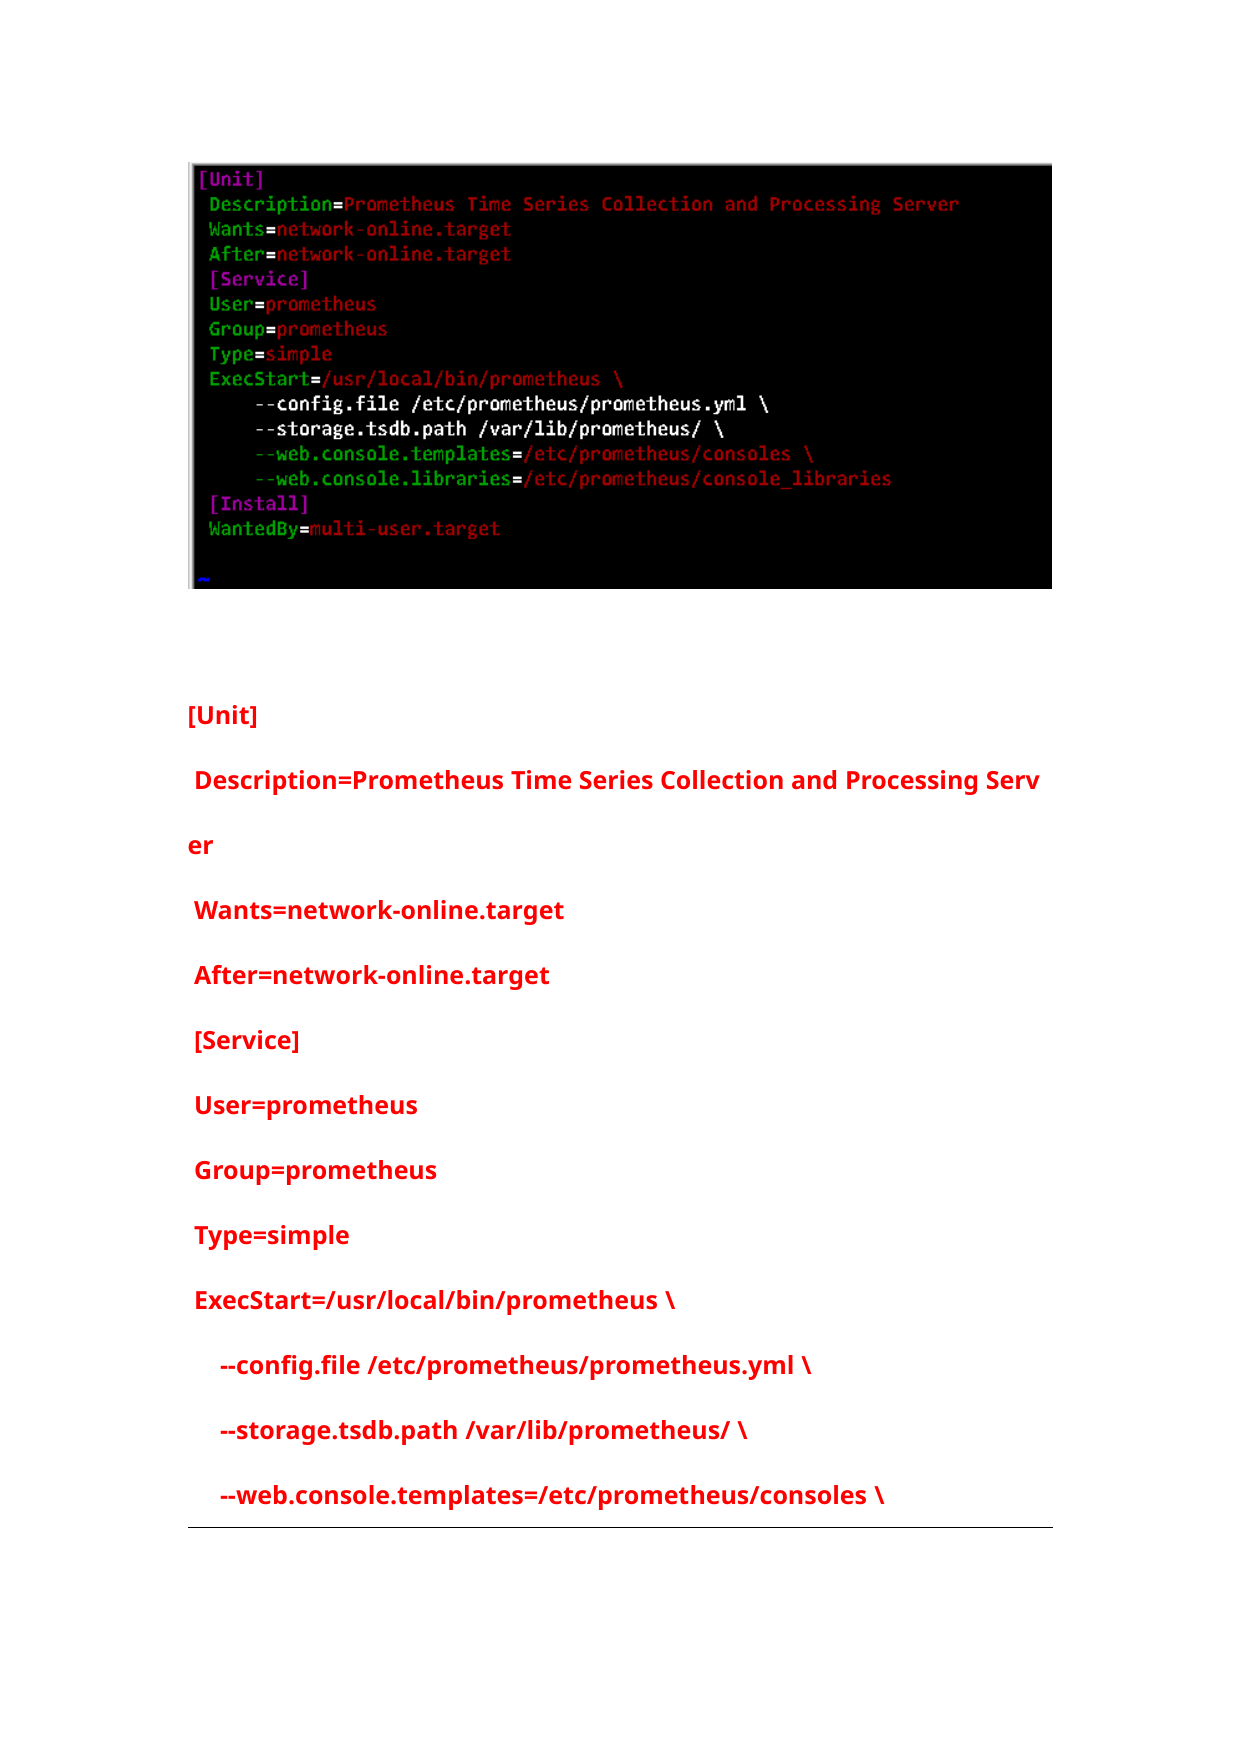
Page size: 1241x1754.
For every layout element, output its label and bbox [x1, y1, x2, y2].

text [187, 682, 1053, 1528]
picture [187, 162, 1052, 589]
